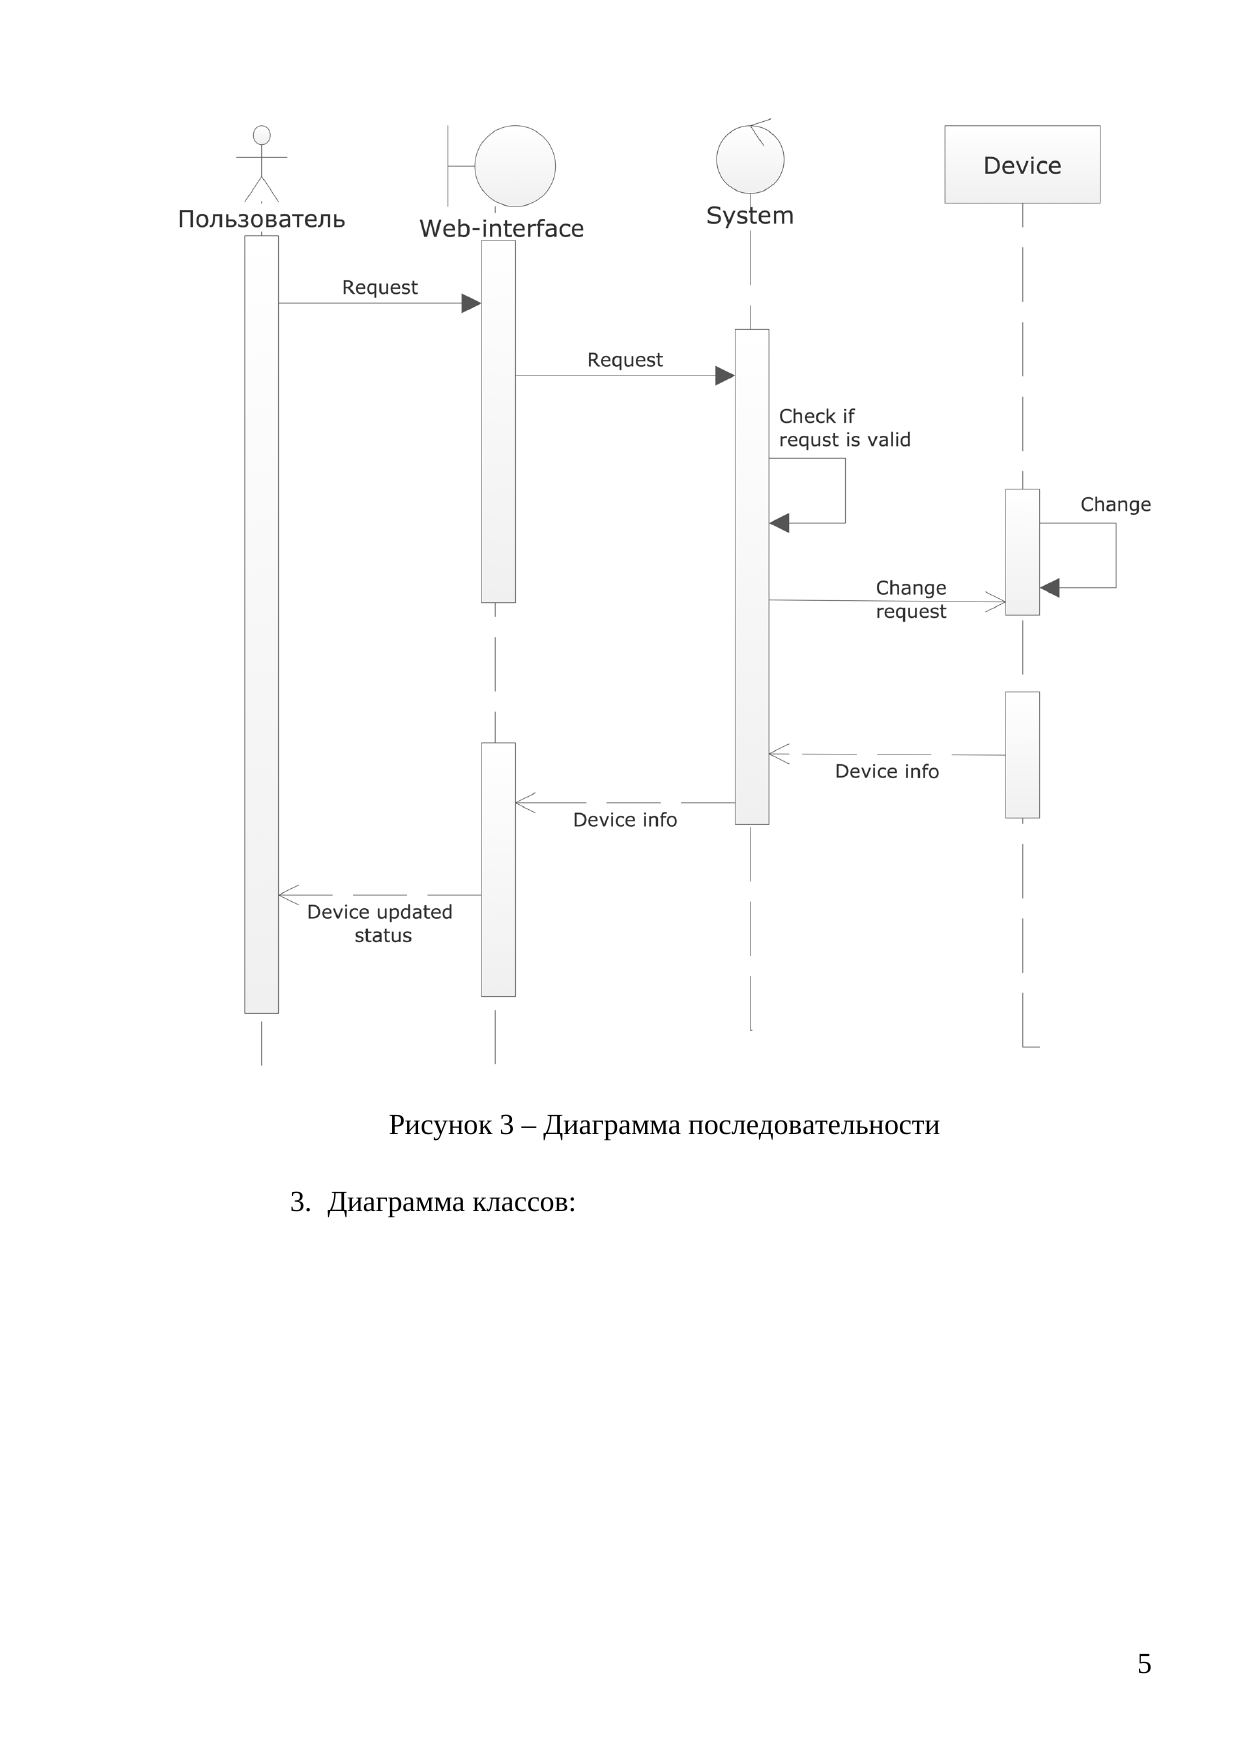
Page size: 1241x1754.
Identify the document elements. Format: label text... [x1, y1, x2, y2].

list Рисунок 3 – Диаграмма последовательности [177, 1107, 1152, 1141]
picture [177, 118, 1152, 1066]
list Диаграмма классов: [290, 1184, 1152, 1218]
